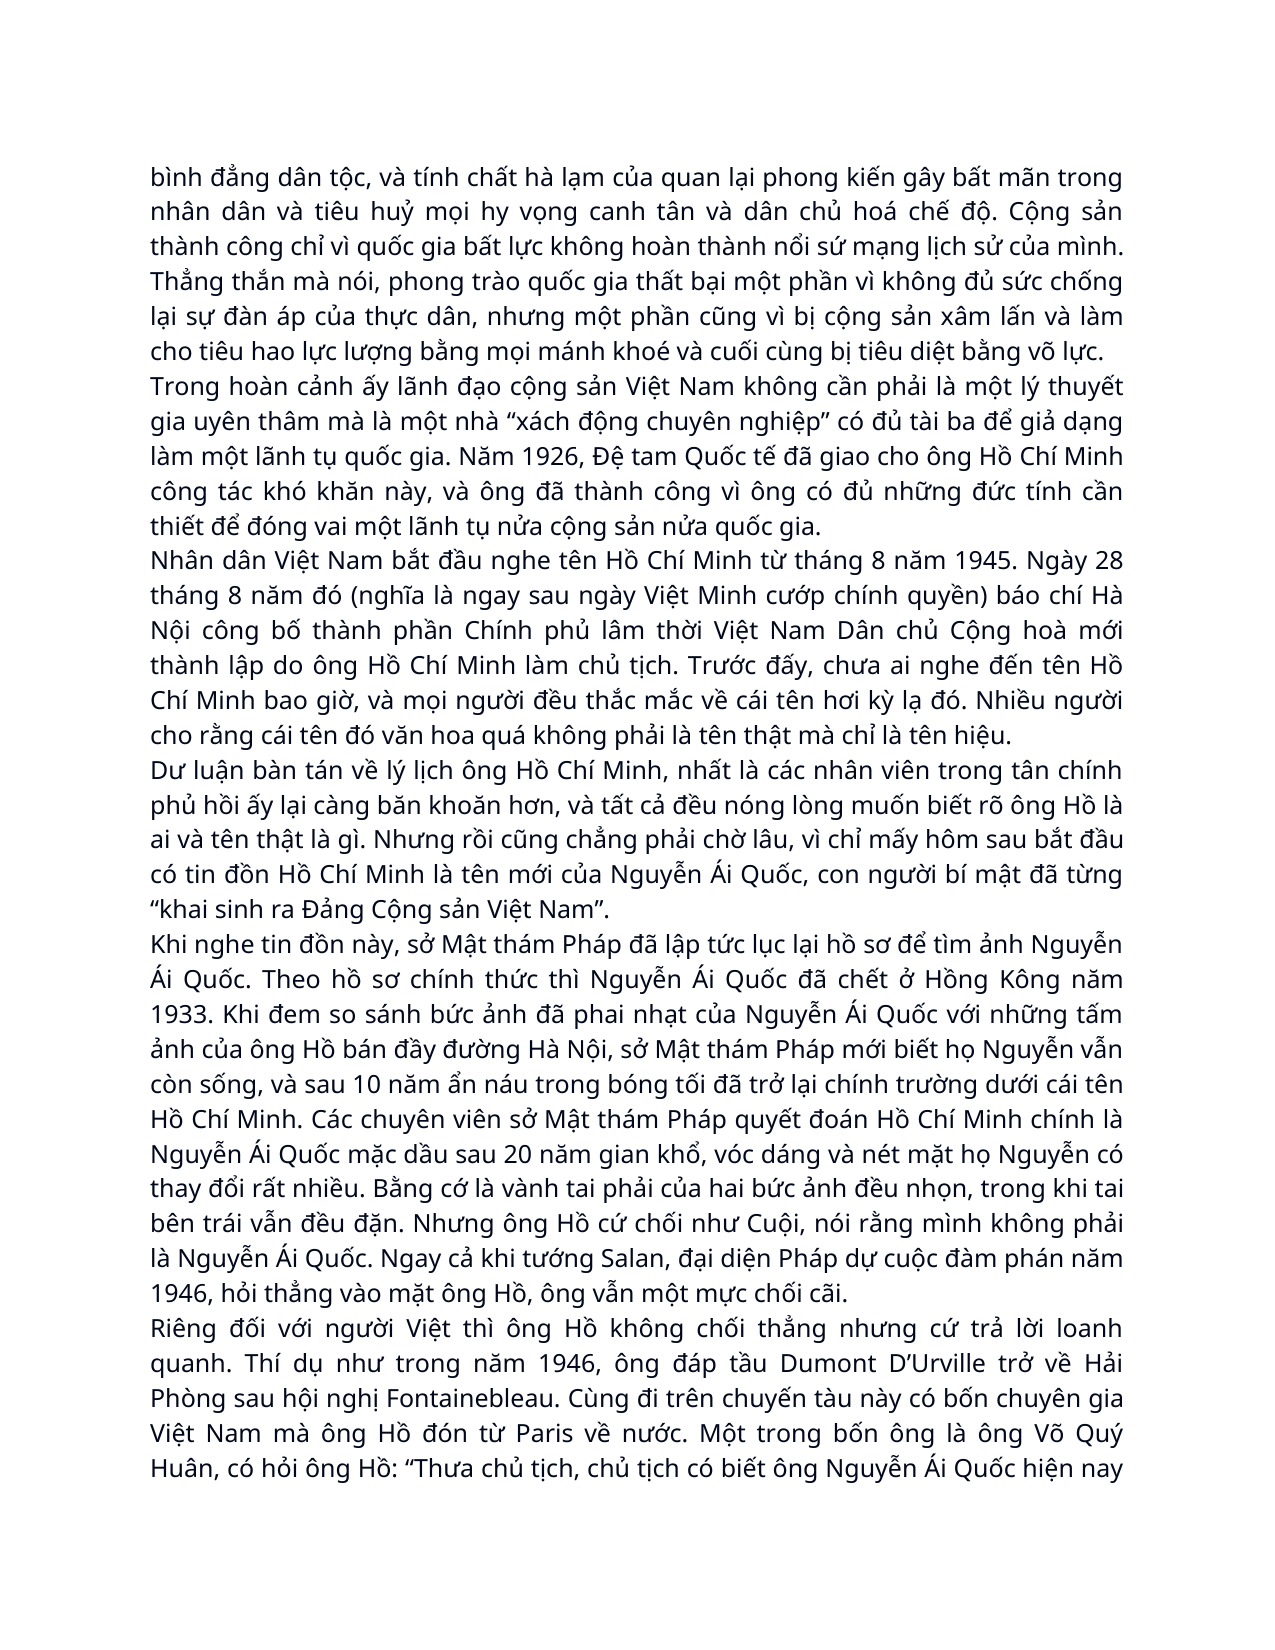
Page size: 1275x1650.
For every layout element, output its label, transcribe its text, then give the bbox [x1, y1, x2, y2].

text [150, 1310, 1125, 1484]
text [150, 150, 1125, 368]
text Khi nghe tin đồn này, sở Mật thám Pháp đã lập tức lục lại hồ sơ để tìm ảnh Nguyễn Ái Quốc. Theo hồ sơ chính thức thì Nguyễn Ái Quốc đã chết ở Hồng Kông năm 1933. Khi đem so sánh bức ảnh đã phai nhạt của Nguyễn Ái Quốc với những tấm ảnh của ông Hồ bán đầy đường Hà Nội, sở Mật thám Pháp mới biết họ Nguyễn vẫn còn sống, và sau 10 năm ẩn náu trong bóng tối đã trở lại chính trường dưới cái tên Hồ Chí Minh. Các chuyên viên sở Mật thám Pháp quyết đoán Hồ Chí Minh chính là Nguyễn Ái Quốc mặc dầu sau 20 năm gian khổ, vóc dáng và nét mặt họ Nguyễn có thay đổi rất nhiều. Bằng cớ là vành tai phải của hai bức ảnh đều nhọn, trong khi tai bên trái vẫn đều đặn. Nhưng ông Hồ cứ chối như Cuội, nói rằng mình không phải là Nguyễn Ái Quốc. Ngay cả khi tướng Salan, đại diện Pháp dự cuộc đàm phán năm 1946, hỏi thẳng vào mặt ông Hồ, ông vẫn một mực chối cãi. [150, 926, 1125, 1310]
text Trong hoàn cảnh ấy lãnh đạo cộng sản Việt Nam không cần phải là một lý thuyết gia uyên thâm mà là một nhà “xách động chuyên nghiệp” có đủ tài ba để giả dạng làm một lãnh tụ quốc gia. Năm 1926, Đệ tam Quốc tế đã giao cho ông Hồ Chí Minh công tác khó khăn này, và ông đã thành công vì ông có đủ những đức tính cần thiết để đóng vai một lãnh tụ nửa cộng sản nửa quốc gia. [150, 368, 1125, 542]
text Nhân dân Việt Nam bắt đầu nghe tên Hồ Chí Minh từ tháng 8 năm 1945. Ngày 28 tháng 8 năm đó (nghĩa là ngay sau ngày Việt Minh cướp chính quyền) báo chí Hà Nội công bố thành phần Chính phủ lâm thời Việt Nam Dân chủ Cộng hoà mới thành lập do ông Hồ Chí Minh làm chủ tịch. Trước đấy, chưa ai nghe đến tên Hồ Chí Minh bao giờ, và mọi người đều thắc mắc về cái tên hơi kỳ lạ đó. Nhiều người cho rằng cái tên đó văn hoa quá không phải là tên thật mà chỉ là tên hiệu. [150, 542, 1125, 752]
text Dư luận bàn tán về lý lịch ông Hồ Chí Minh, nhất là các nhân viên trong tân chính phủ hồi ấy lại càng băn khoăn hơn, và tất cả đều nóng lòng muốn biết rõ ông Hồ là ai và tên thật là gì. Nhưng rồi cũng chẳng phải chờ lâu, vì chỉ mấy hôm sau bắt đầu có tin đồn Hồ Chí Minh là tên mới của Nguyễn Ái Quốc, con người bí mật đã từng “khai sinh ra Đảng Cộng sản Việt Nam”. [150, 752, 1125, 926]
